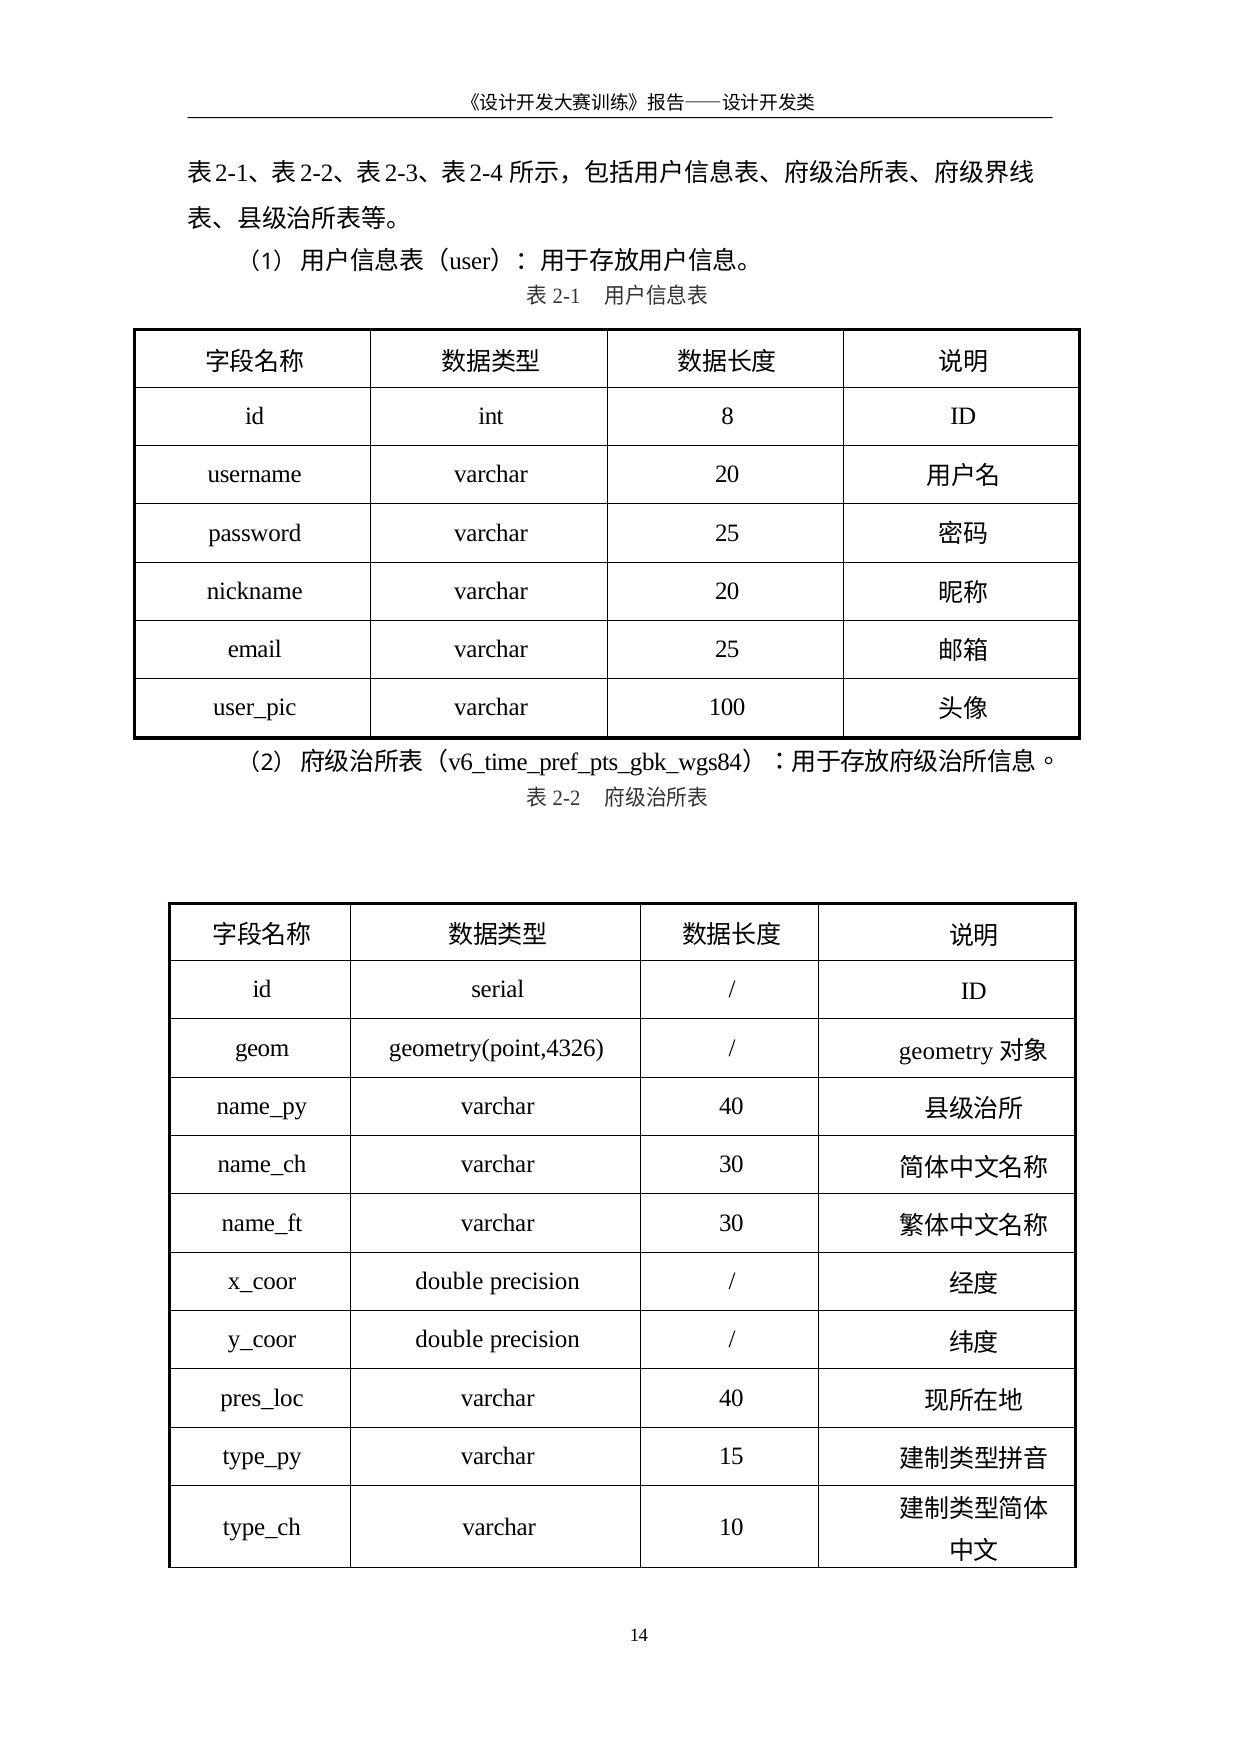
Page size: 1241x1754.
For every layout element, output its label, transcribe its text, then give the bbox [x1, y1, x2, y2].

table_cell 100 [608, 679, 843, 736]
table_cell varchar [371, 446, 607, 503]
table_cell ID [844, 388, 1078, 445]
table_cell 20 [608, 563, 843, 620]
text 表 2-1、表 2-2、表 2-3、表 2-4 所示，包括用户信息表、府级治所表、府级界线表、县级治所表等。 [187, 152, 1053, 234]
table_cell serial [351, 961, 640, 1018]
table_cell pres_loc [171, 1369, 350, 1427]
table_cell varchar [371, 563, 607, 620]
table_header 数据类型 [371, 331, 607, 387]
table_cell type_py [171, 1428, 350, 1485]
table_cell varchar [371, 504, 607, 562]
table_cell 15 [641, 1428, 818, 1485]
table_header 数据类型 [351, 905, 640, 960]
table_cell / [641, 1311, 818, 1368]
table_header 说明 [819, 905, 1074, 960]
table_cell 40 [641, 1078, 818, 1135]
table_cell 建制类型简体 中文 [819, 1486, 1074, 1567]
table_header 数据长度 [641, 905, 818, 960]
table_cell double precision [351, 1311, 640, 1368]
table_cell name_ft [171, 1194, 350, 1252]
table_cell 纬度 [819, 1311, 1074, 1368]
table_cell varchar [351, 1136, 640, 1193]
table_cell name_py [171, 1078, 350, 1135]
table_cell geometry 对象 [819, 1019, 1074, 1077]
table_cell x_coor [171, 1253, 350, 1310]
table_cell 40 [641, 1369, 818, 1427]
table_cell 昵称 [844, 563, 1078, 620]
table_cell varchar [351, 1369, 640, 1427]
table_cell 25 [608, 504, 843, 562]
table_cell ID [819, 961, 1074, 1018]
table_cell varchar [351, 1486, 640, 1567]
table_cell 用户名 [844, 446, 1078, 503]
table_cell varchar [351, 1428, 640, 1485]
table_cell geom [171, 1019, 350, 1077]
text 表 2-1 用户信息表 [526, 280, 1092, 310]
table_cell email [136, 621, 370, 678]
table_cell varchar [371, 621, 607, 678]
table_cell / [641, 1253, 818, 1310]
table_cell password [136, 504, 370, 562]
table_cell 县级治所 [819, 1078, 1074, 1135]
table_cell 简体中文名称 [819, 1136, 1074, 1193]
list 府级治所表（v6_time_pref_pts_gbk_wgs84）：用于存放府级治所信息。 [237, 744, 1092, 778]
table_cell 头像 [844, 679, 1078, 736]
table_cell varchar [371, 679, 607, 736]
table_cell 邮箱 [844, 621, 1078, 678]
table_cell name_ch [171, 1136, 350, 1193]
table_cell 30 [641, 1194, 818, 1252]
table_header 字段名称 [171, 905, 350, 960]
table_header 说明 [844, 331, 1078, 387]
table_cell double precision [351, 1253, 640, 1310]
table_cell id [136, 388, 370, 445]
table_cell username [136, 446, 370, 503]
list 用户信息表（user）：用于存放用户信息。 [237, 244, 1092, 276]
table_cell 繁体中文名称 [819, 1194, 1074, 1252]
table_cell 20 [608, 446, 843, 503]
table_cell varchar [351, 1078, 640, 1135]
table_cell 密码 [844, 504, 1078, 562]
table_cell type_ch [171, 1486, 350, 1567]
table_header 字段名称 [136, 331, 370, 387]
table_cell varchar [351, 1194, 640, 1252]
table_cell geometry(point,4326) [351, 1019, 640, 1077]
table_cell id [171, 961, 350, 1018]
table_cell 建制类型拼音 [819, 1428, 1074, 1485]
table_cell y_coor [171, 1311, 350, 1368]
text 表 2-2 府级治所表 [526, 782, 1092, 812]
table_cell int [371, 388, 607, 445]
table_header 数据长度 [608, 331, 843, 387]
table_cell 经度 [819, 1253, 1074, 1310]
table_cell user_pic [136, 679, 370, 736]
table_cell 8 [608, 388, 843, 445]
table_cell 现所在地 [819, 1369, 1074, 1427]
table_cell / [641, 1019, 818, 1077]
table_cell 30 [641, 1136, 818, 1193]
table_cell 10 [641, 1486, 818, 1567]
table_cell 25 [608, 621, 843, 678]
table_cell nickname [136, 563, 370, 620]
table_cell / [641, 961, 818, 1018]
